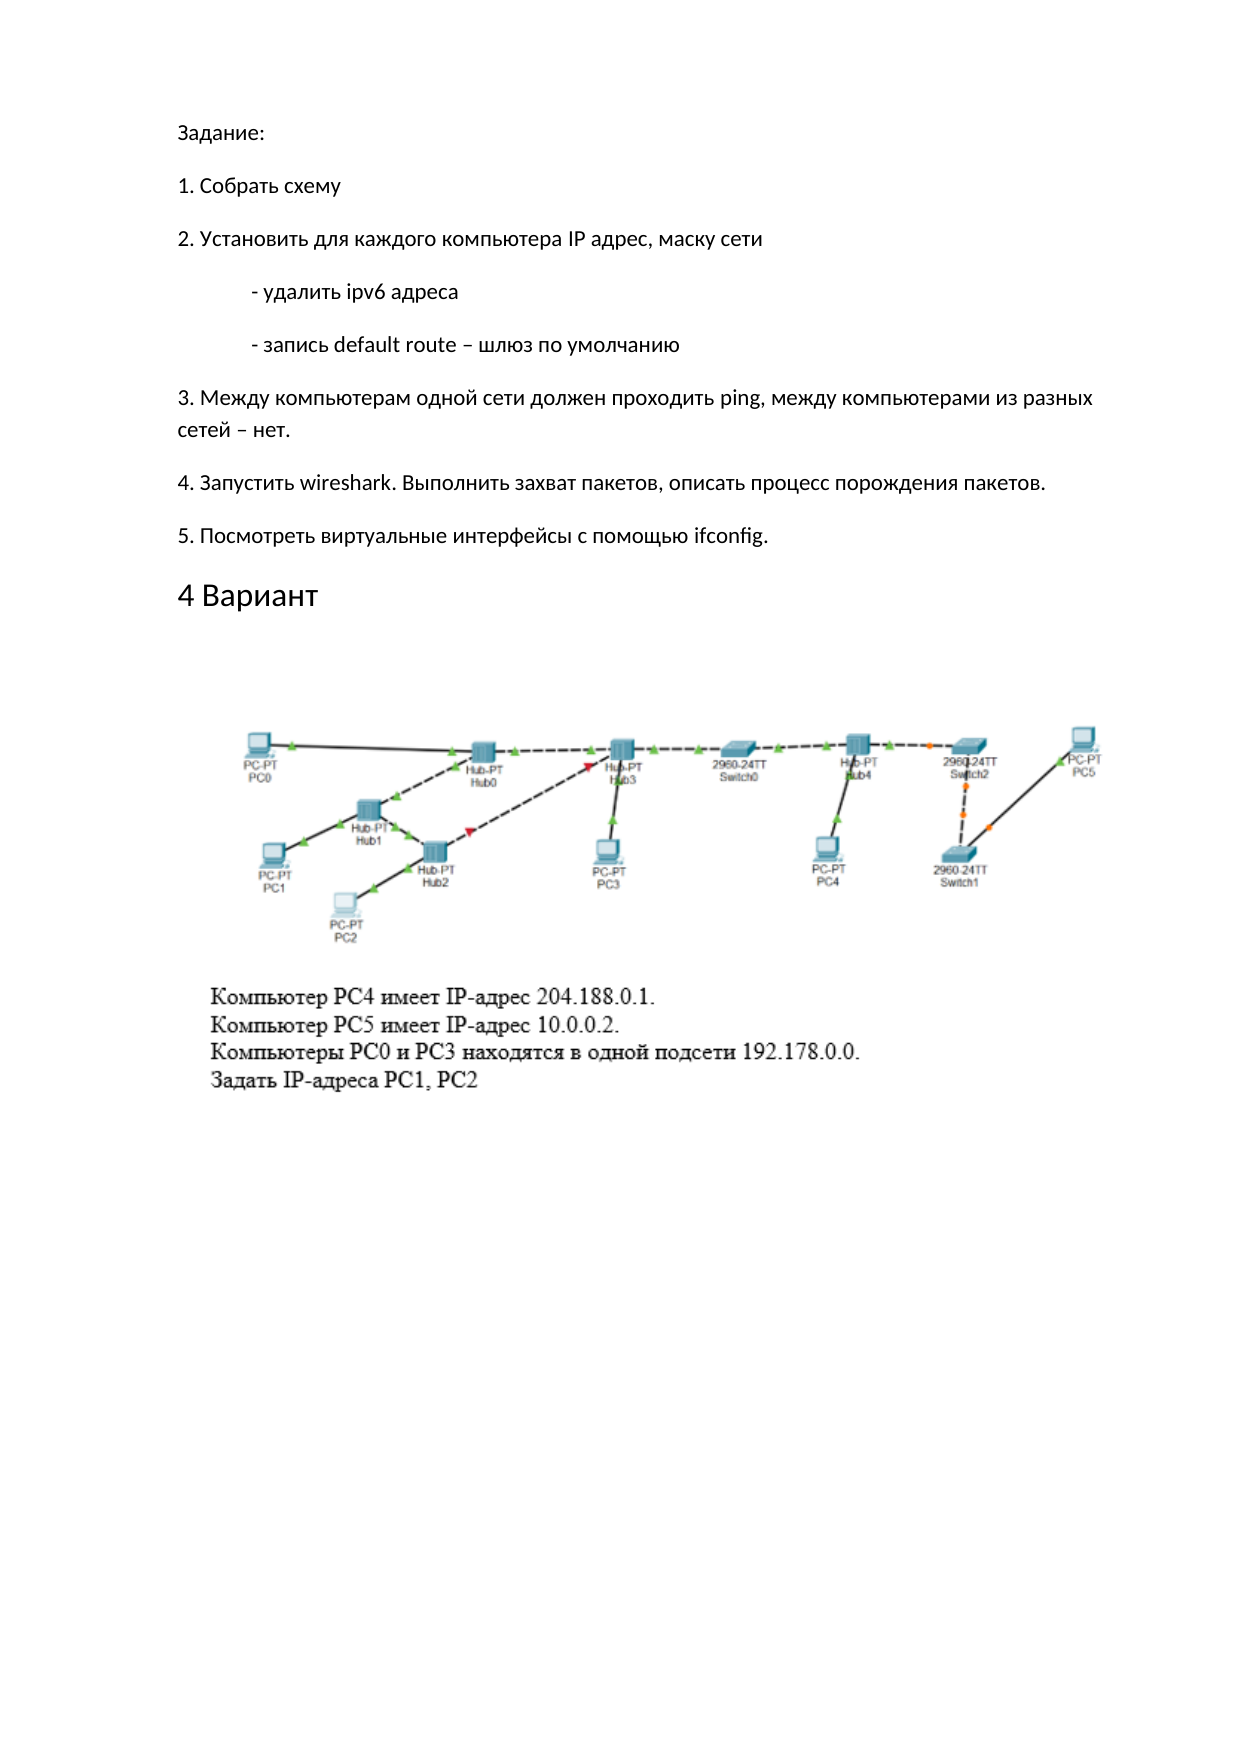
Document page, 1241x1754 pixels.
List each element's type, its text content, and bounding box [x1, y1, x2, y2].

text 2. Установить для каждого компьютера IP адрес, маску сети [177, 224, 1152, 252]
picture [177, 695, 1152, 1107]
text 5. Посмотреть виртуальные интерфейсы с помощью ifconfig. [177, 521, 1152, 549]
text Задание: [177, 118, 1152, 146]
text - удалить ipv6 адреса [177, 277, 1152, 305]
text - запись default route – шлюз по умолчанию [177, 330, 1152, 358]
text 4. Запустить wireshark. Выполнить захват пакетов, описать процесс порождения пакетов. [177, 468, 1152, 496]
text 3. Между компьютерам одной сети должен проходить ping, между компьютерами из разных сетей – нет. [177, 383, 1152, 443]
text 4 Вариант [177, 574, 1152, 615]
text 1. Собрать схему [177, 171, 1152, 199]
